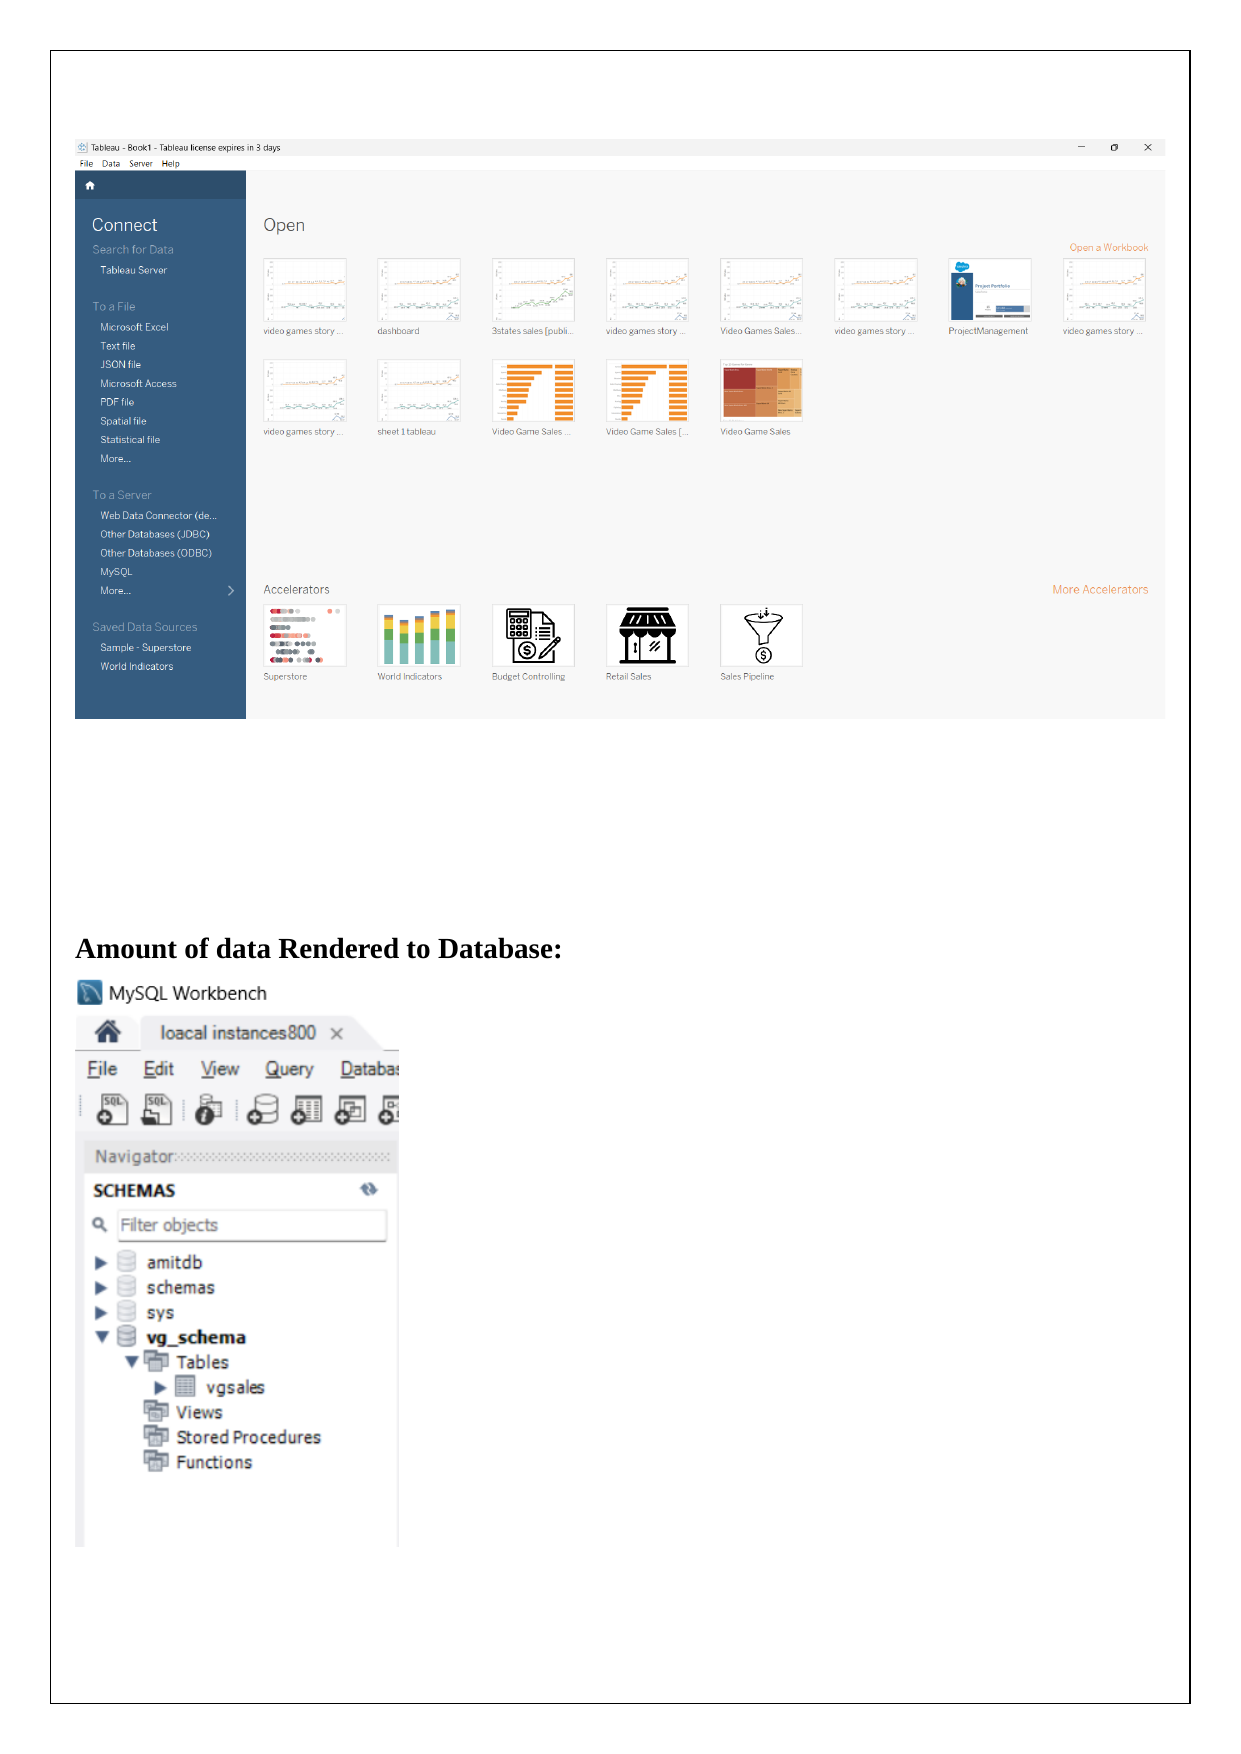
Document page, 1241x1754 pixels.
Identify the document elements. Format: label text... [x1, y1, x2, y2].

picture [75, 975, 399, 1547]
text Amount of data Rendered to Database: [75, 931, 1166, 965]
picture [75, 139, 1166, 719]
